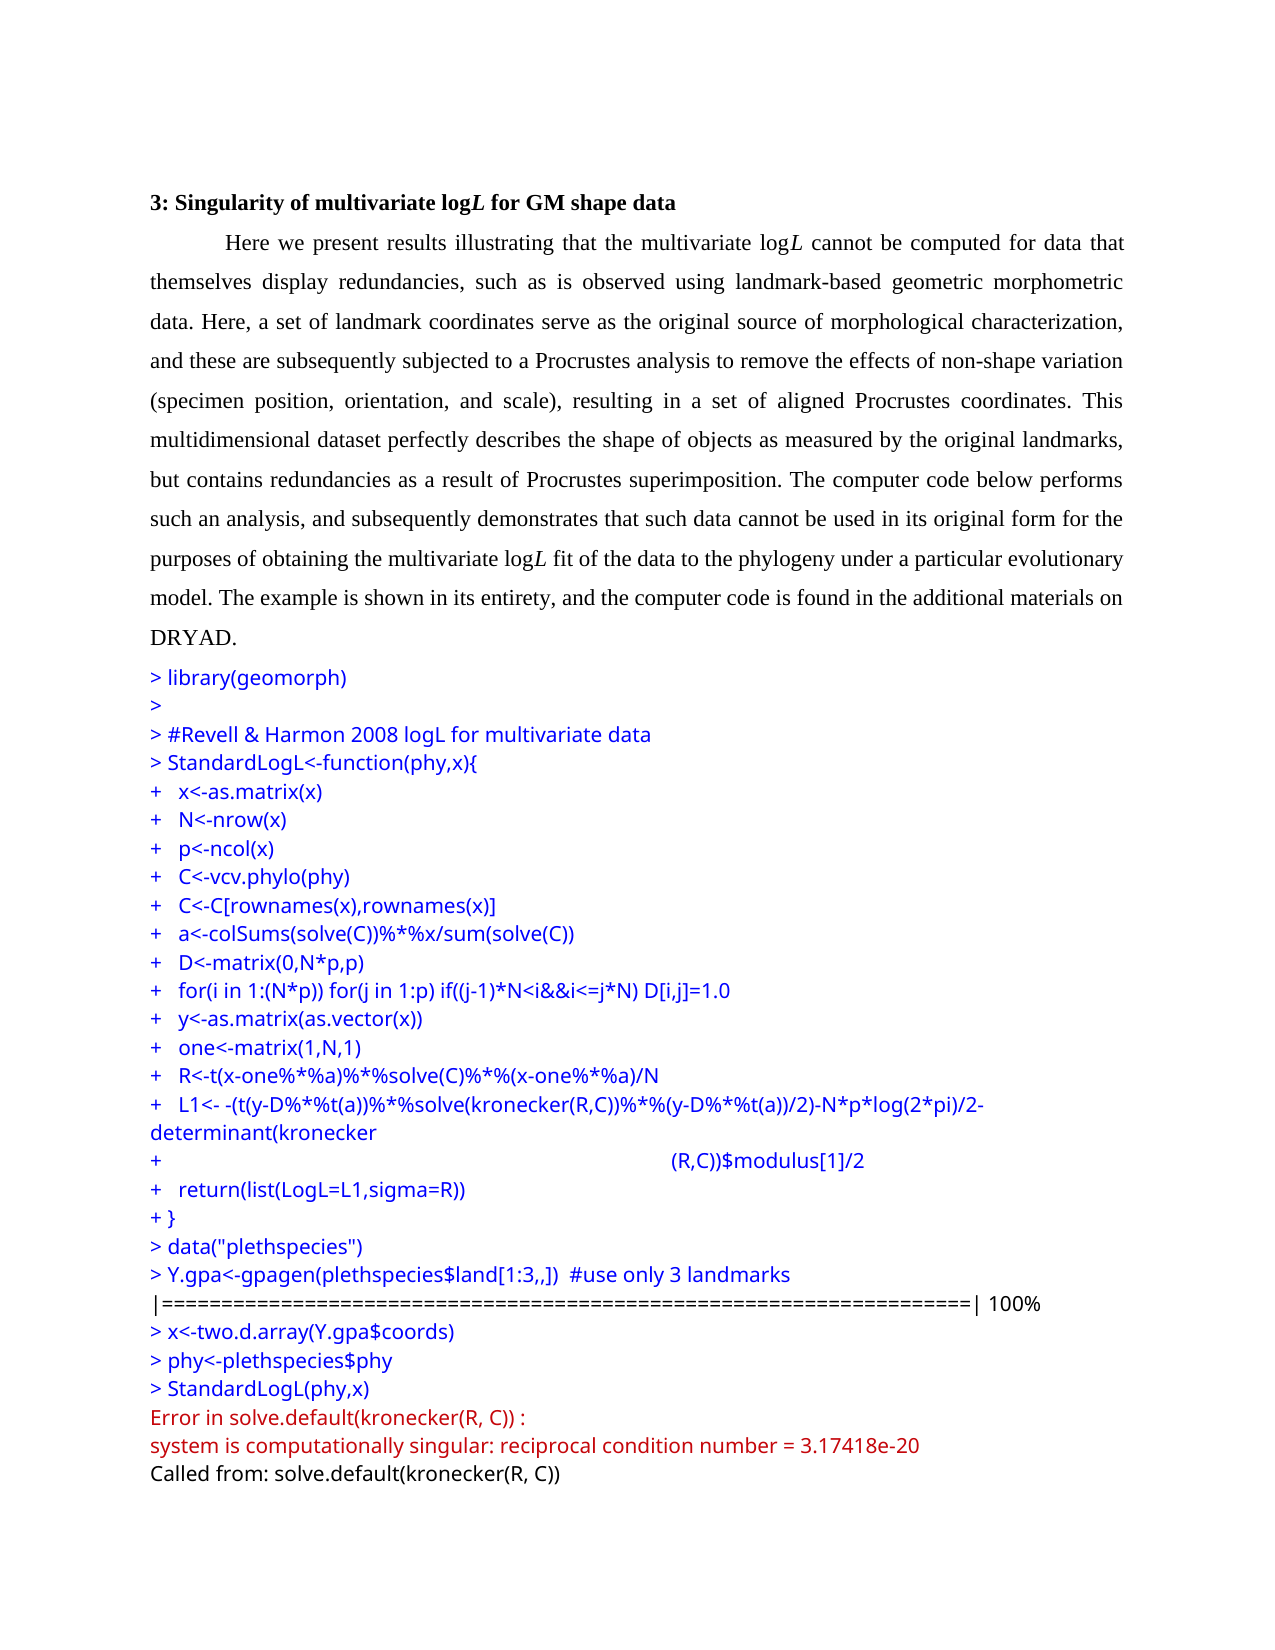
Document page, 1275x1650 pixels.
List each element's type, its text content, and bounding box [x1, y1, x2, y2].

text 3: Singularity of multivariate logL for GM shape data [150, 189, 1125, 216]
text system is computationally singular: reciprocal condition number = 3.17418e-20 [150, 1431, 1125, 1459]
text > x<-two.d.array(Y.gpa$coords) [150, 1317, 1125, 1346]
text + return(list(LogL=L1,sigma=R)) [150, 1175, 1125, 1203]
text + L1<- -(t(y-D%*%t(a))%*%solve(kronecker(R,C))%*%(y-D%*%t(a))/2)-N*p*log(2*pi)/2-determinant(kronecker [150, 1090, 1125, 1147]
text > #Revell & Harmon 2008 logL for multivariate data [150, 720, 1125, 748]
text + C<-C[rownames(x),rownames(x)] [150, 891, 1125, 919]
text + } [150, 1203, 1125, 1232]
text |====================================================================| 100% [150, 1289, 1125, 1317]
text + one<-matrix(1,N,1) [150, 1033, 1125, 1061]
text Error in solve.default(kronecker(R, C)) : [150, 1403, 1125, 1431]
text + C<-vcv.phylo(phy) [150, 862, 1125, 891]
text Here we present results illustrating that the multivariate logL cannot be computed for data that themselves display redundancies, such as is observed using landmark-based geometric morphometric data. Here, a set of landmark coordinates serve as the original source of morphological characterization, and these are subsequently subjected to a Procrustes analysis to remove the effects of non-shape variation (specimen position, orientation, and scale), resulting in a set of aligned Procrustes coordinates. This multidimensional dataset perfectly describes the shape of objects as measured by the original landmarks, but contains redundancies as a result of Procrustes superimposition. The computer code below performs such an analysis, and subsequently demonstrates that such data cannot be used in its original form for the purposes of obtaining the multivariate logL fit of the data to the phylogeny under a particular evolutionary model. The example is shown in its entirety, and the computer code is found in the additional materials on DRYAD. [150, 229, 1125, 650]
text + p<-ncol(x) [150, 834, 1125, 862]
text > StandardLogL(phy,x) [150, 1374, 1125, 1403]
text + for(i in 1:(N*p)) for(j in 1:p) if((j-1)*N<i&&i<=j*N) D[i,j]=1.0 [150, 976, 1125, 1004]
text + x<-as.matrix(x) [150, 777, 1125, 805]
text + R<-t(x-one%*%a)%*%solve(C)%*%(x-one%*%a)/N [150, 1061, 1125, 1090]
text > Y.gpa<-gpagen(plethspecies$land[1:3,,]) #use only 3 landmarks [150, 1260, 1125, 1289]
text + a<-colSums(solve(C))%*%x/sum(solve(C)) [150, 919, 1125, 948]
text > phy<-plethspecies$phy [150, 1346, 1125, 1374]
text > library(geomorph) [150, 663, 1125, 692]
text > StandardLogL<-function(phy,x){ [150, 748, 1125, 777]
text + y<-as.matrix(as.vector(x)) [150, 1004, 1125, 1033]
text Called from: solve.default(kronecker(R, C)) [150, 1459, 1125, 1488]
text + N<-nrow(x) [150, 805, 1125, 834]
text + D<-matrix(0,N*p,p) [150, 948, 1125, 976]
text > data("plethspecies") [150, 1232, 1125, 1260]
text > [150, 692, 1125, 720]
text + (R,C))$modulus[1]/2 [150, 1147, 1125, 1175]
